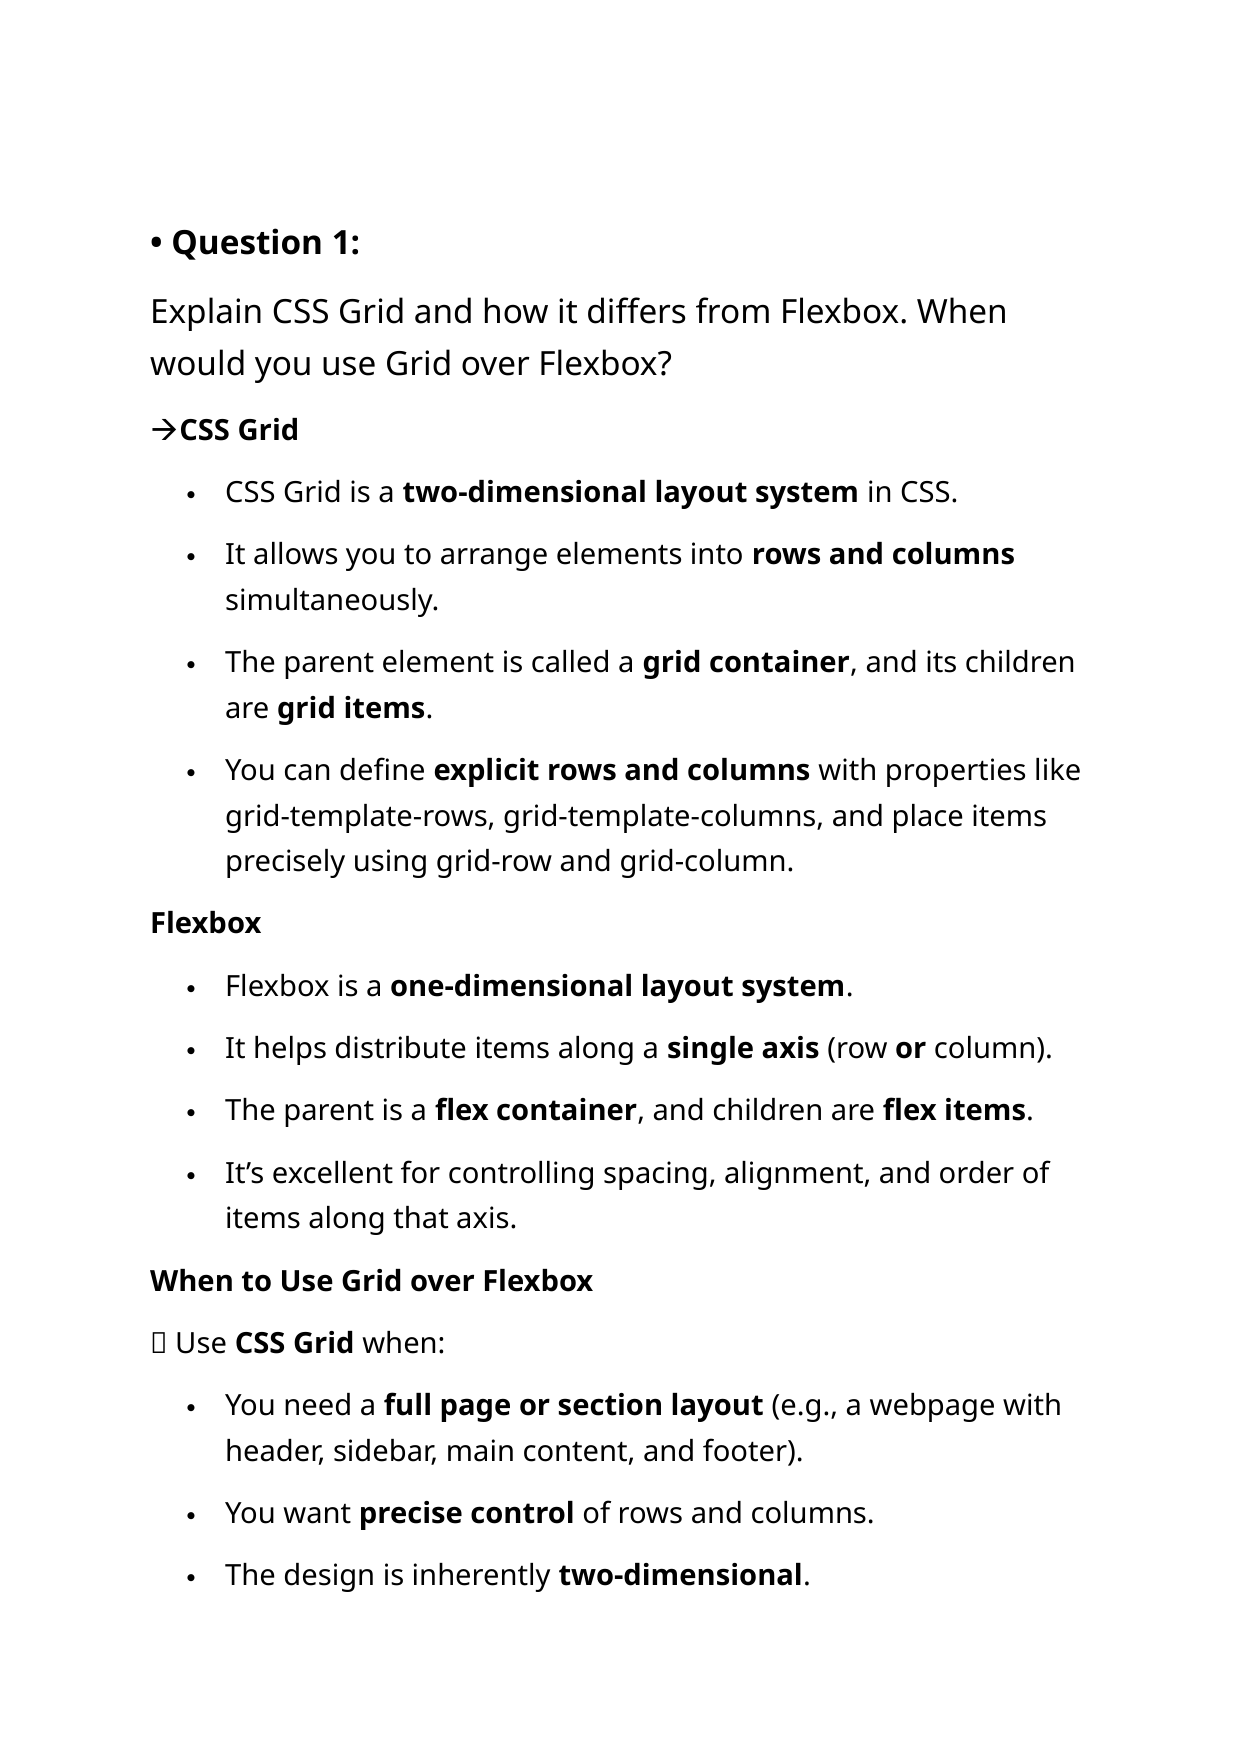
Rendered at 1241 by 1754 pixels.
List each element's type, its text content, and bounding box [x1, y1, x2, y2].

list You need a full page or section layout (e.g., a webpage with header, sidebar, main content, and footer). [187, 1384, 1090, 1470]
list The parent is a flex container, and children are flex items. [187, 1089, 1090, 1129]
list The design is inherently two-dimensional. [187, 1554, 1090, 1594]
text ✅ Use CSS Grid when: [150, 1322, 1090, 1362]
list You want precise control of rows and columns. [187, 1492, 1090, 1532]
list You can define explicit rows and columns with properties like grid-template-rows, grid-template-columns, and place items precisely using grid-row and grid-column. [187, 749, 1090, 880]
list Flexbox is a one-dimensional layout system. [187, 965, 1090, 1005]
text Flexbox [150, 903, 1090, 942]
text Explain CSS Grid and how it differs from Flexbox. When would you use Grid over Flexbox? [150, 288, 1090, 385]
list The parent element is called a grid container, and its children are grid items. [187, 641, 1090, 727]
list It allows you to arrange elements into rows and columns simultaneously. [187, 533, 1090, 619]
text • Question 1: [150, 219, 1090, 264]
text When to Use Grid over Flexbox [150, 1260, 1090, 1299]
text CSS Grid [150, 409, 1090, 448]
list It helps distribute items along a single axis (row or column). [187, 1027, 1090, 1067]
list CSS Grid is a two-dimensional layout system in CSS. [187, 471, 1090, 511]
list It’s excellent for controlling spacing, alignment, and order of items along that axis. [187, 1152, 1090, 1237]
